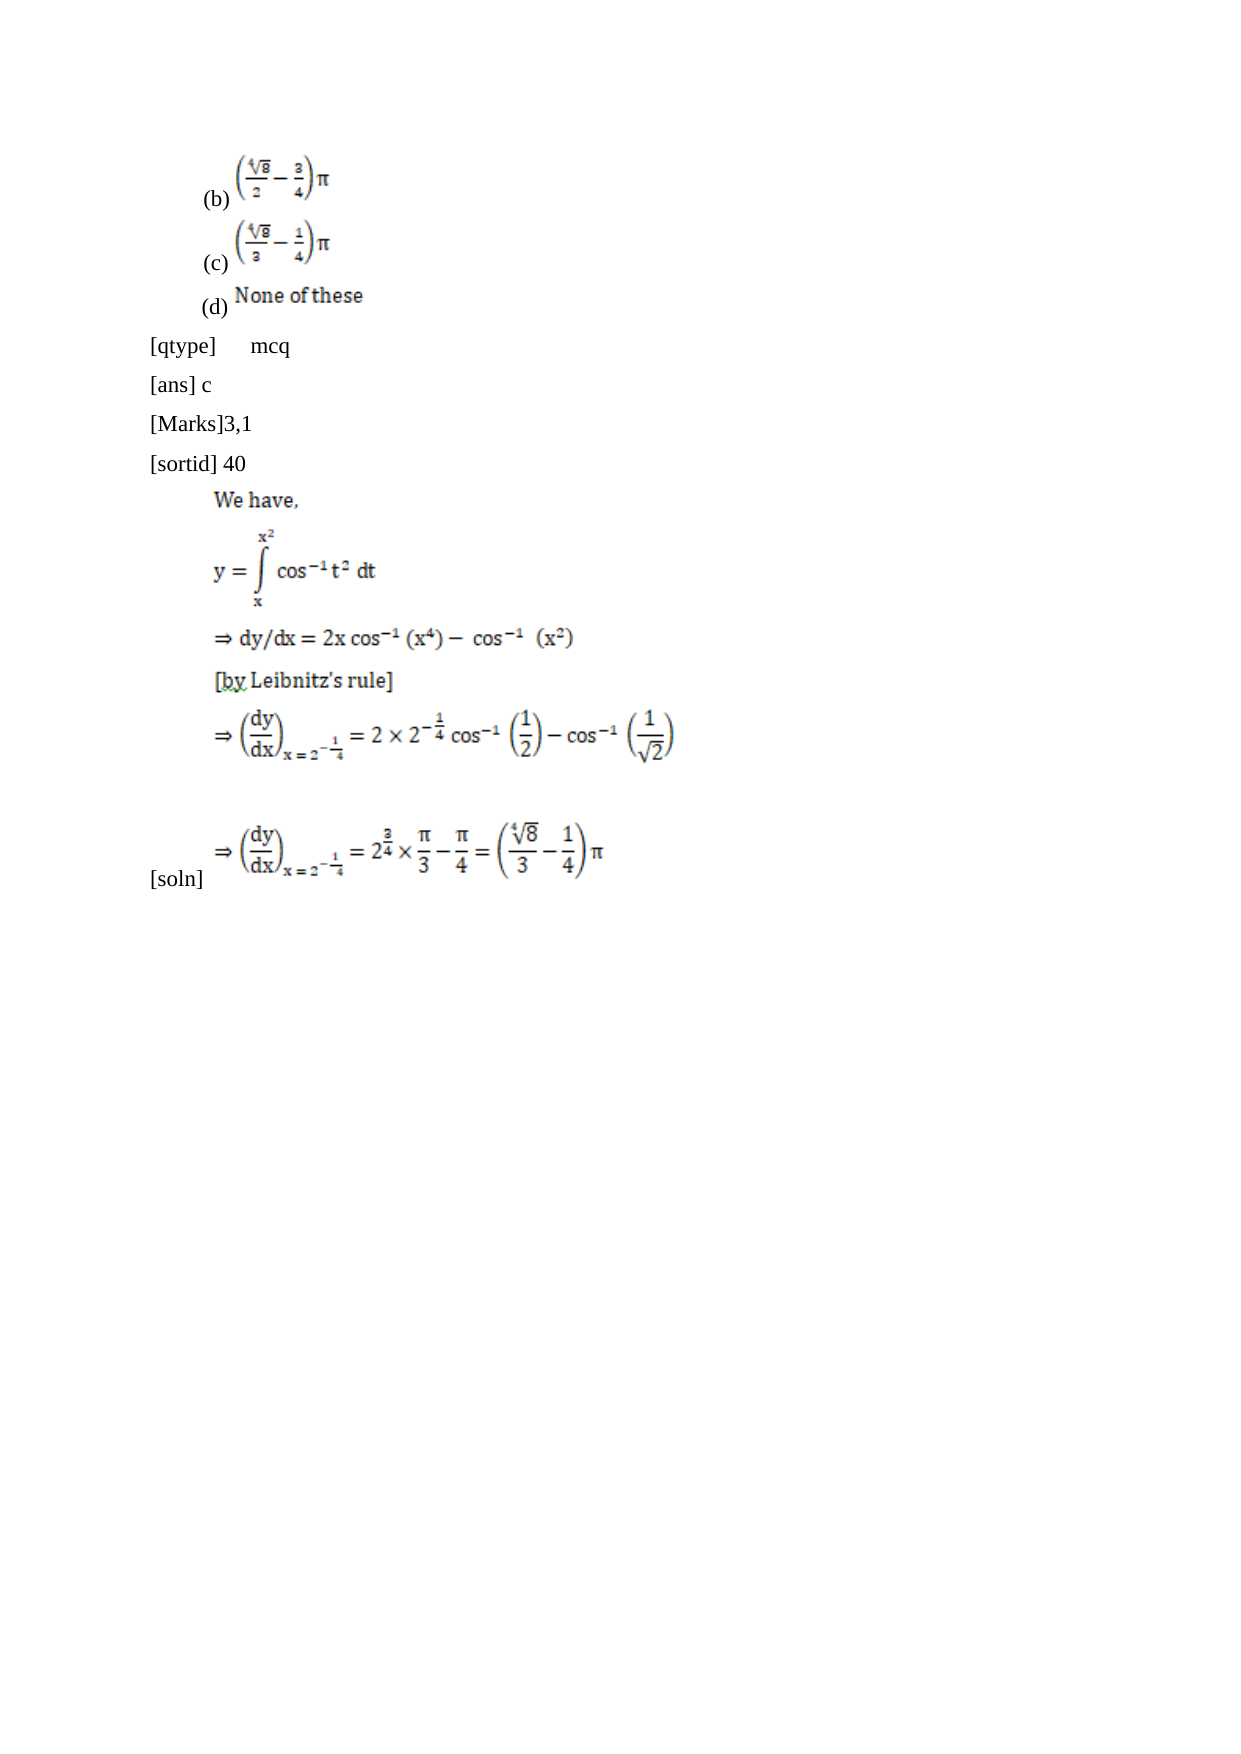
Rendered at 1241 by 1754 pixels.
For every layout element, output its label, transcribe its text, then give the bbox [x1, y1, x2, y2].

picture [235, 150, 332, 207]
picture [233, 281, 367, 314]
text (b) [150, 150, 1090, 211]
text (d) [150, 281, 1090, 319]
picture [208, 482, 686, 887]
text (c) [150, 217, 1090, 275]
text [Marks]3,1 [150, 403, 1090, 437]
picture [233, 217, 331, 271]
text [sortid] 40 [150, 443, 1090, 476]
text [ans] c [150, 364, 1090, 398]
text [qtype] mcq [150, 325, 1090, 358]
